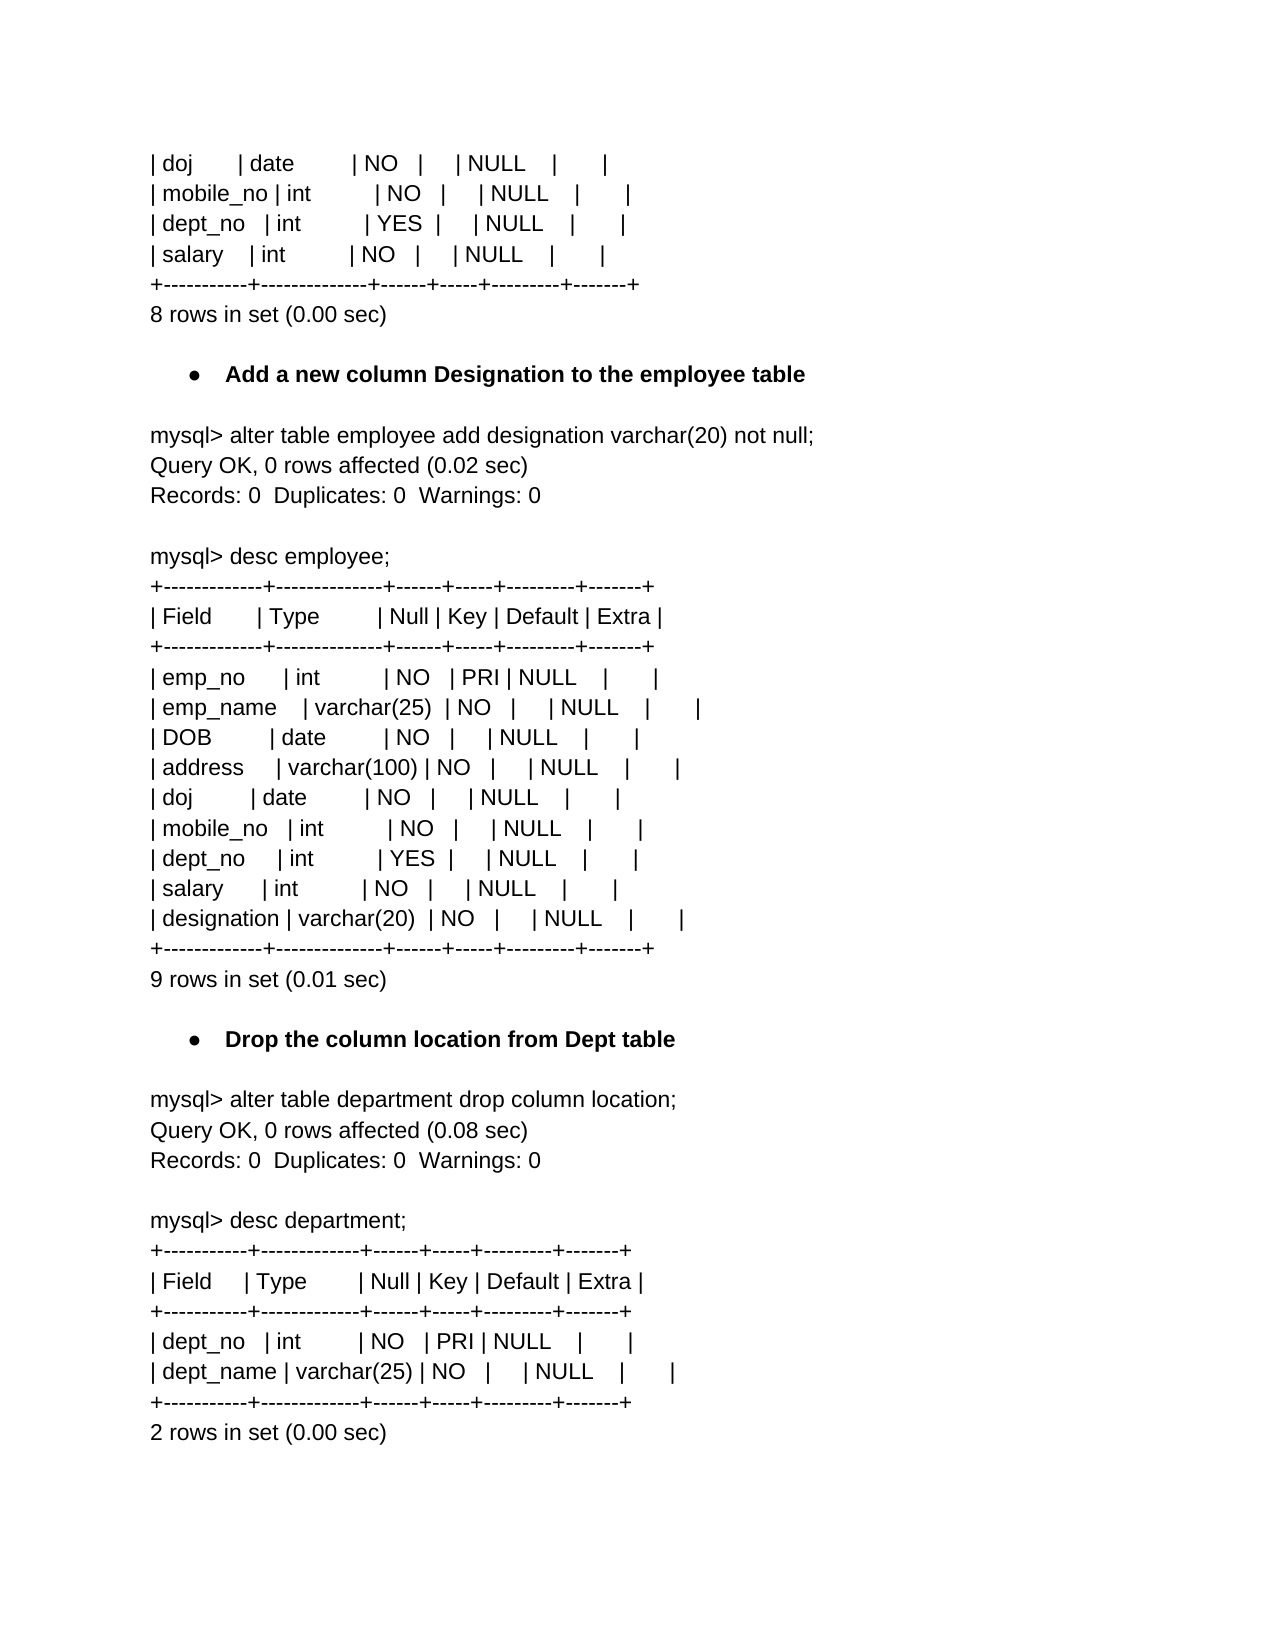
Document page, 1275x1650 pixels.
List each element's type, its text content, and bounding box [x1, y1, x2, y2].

text +-----------+-------------+------+-----+---------+-------+ [150, 1388, 1125, 1415]
text mysql> alter table department drop column location; [150, 1086, 1125, 1113]
text | dept_no | int | NO | PRI | NULL | | [150, 1328, 1125, 1354]
text | dept_no | int | YES | | NULL | | [150, 845, 1125, 871]
text 2 rows in set (0.00 sec) [150, 1419, 1125, 1445]
text | designation | varchar(20) | NO | | NULL | | [150, 905, 1125, 932]
text | dept_name | varchar(25) | NO | | NULL | | [150, 1358, 1125, 1385]
text | emp_name | varchar(25) | NO | | NULL | | [150, 694, 1125, 720]
list Drop the column location from Dept table [187, 1026, 1125, 1052]
text 9 rows in set (0.01 sec) [150, 966, 1125, 992]
text | salary | int | NO | | NULL | | [150, 875, 1125, 901]
text +-----------+-------------+------+-----+---------+-------+ [150, 1237, 1125, 1264]
list Add a new column Designation to the employee table [187, 361, 1125, 388]
text | mobile_no | int | NO | | NULL | | [150, 180, 1125, 207]
text | address | varchar(100) | NO | | NULL | | [150, 754, 1125, 781]
text Query OK, 0 rows affected (0.02 sec) [150, 452, 1125, 478]
text | Field | Type | Null | Key | Default | Extra | [150, 603, 1125, 629]
text | dept_no | int | YES | | NULL | | [150, 210, 1125, 237]
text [150, 271, 1125, 297]
text | Field | Type | Null | Key | Default | Extra | [150, 1268, 1125, 1294]
text | salary | int | NO | | NULL | | [150, 241, 1125, 267]
text Query OK, 0 rows affected (0.08 sec) [150, 1117, 1125, 1143]
text | emp_no | int | NO | PRI | NULL | | [150, 663, 1125, 690]
text +-------------+--------------+------+-----+---------+-------+ [150, 633, 1125, 660]
text | doj | date | NO | | NULL | | [150, 150, 1125, 176]
text +-------------+--------------+------+-----+---------+-------+ [150, 573, 1125, 599]
text Records: 0 Duplicates: 0 Warnings: 0 [150, 482, 1125, 509]
text | mobile_no | int | NO | | NULL | | [150, 814, 1125, 841]
text mysql> desc department; [150, 1207, 1125, 1234]
text | doj | date | NO | | NULL | | [150, 784, 1125, 811]
text mysql> alter table employee add designation varchar(20) not null; [150, 422, 1125, 448]
text 8 rows in set (0.00 sec) [150, 301, 1125, 327]
text | DOB | date | NO | | NULL | | [150, 724, 1125, 750]
text mysql> desc employee; [150, 543, 1125, 569]
text +-------------+--------------+------+-----+---------+-------+ [150, 935, 1125, 962]
text +-----------+-------------+------+-----+---------+-------+ [150, 1298, 1125, 1324]
text Records: 0 Duplicates: 0 Warnings: 0 [150, 1147, 1125, 1173]
